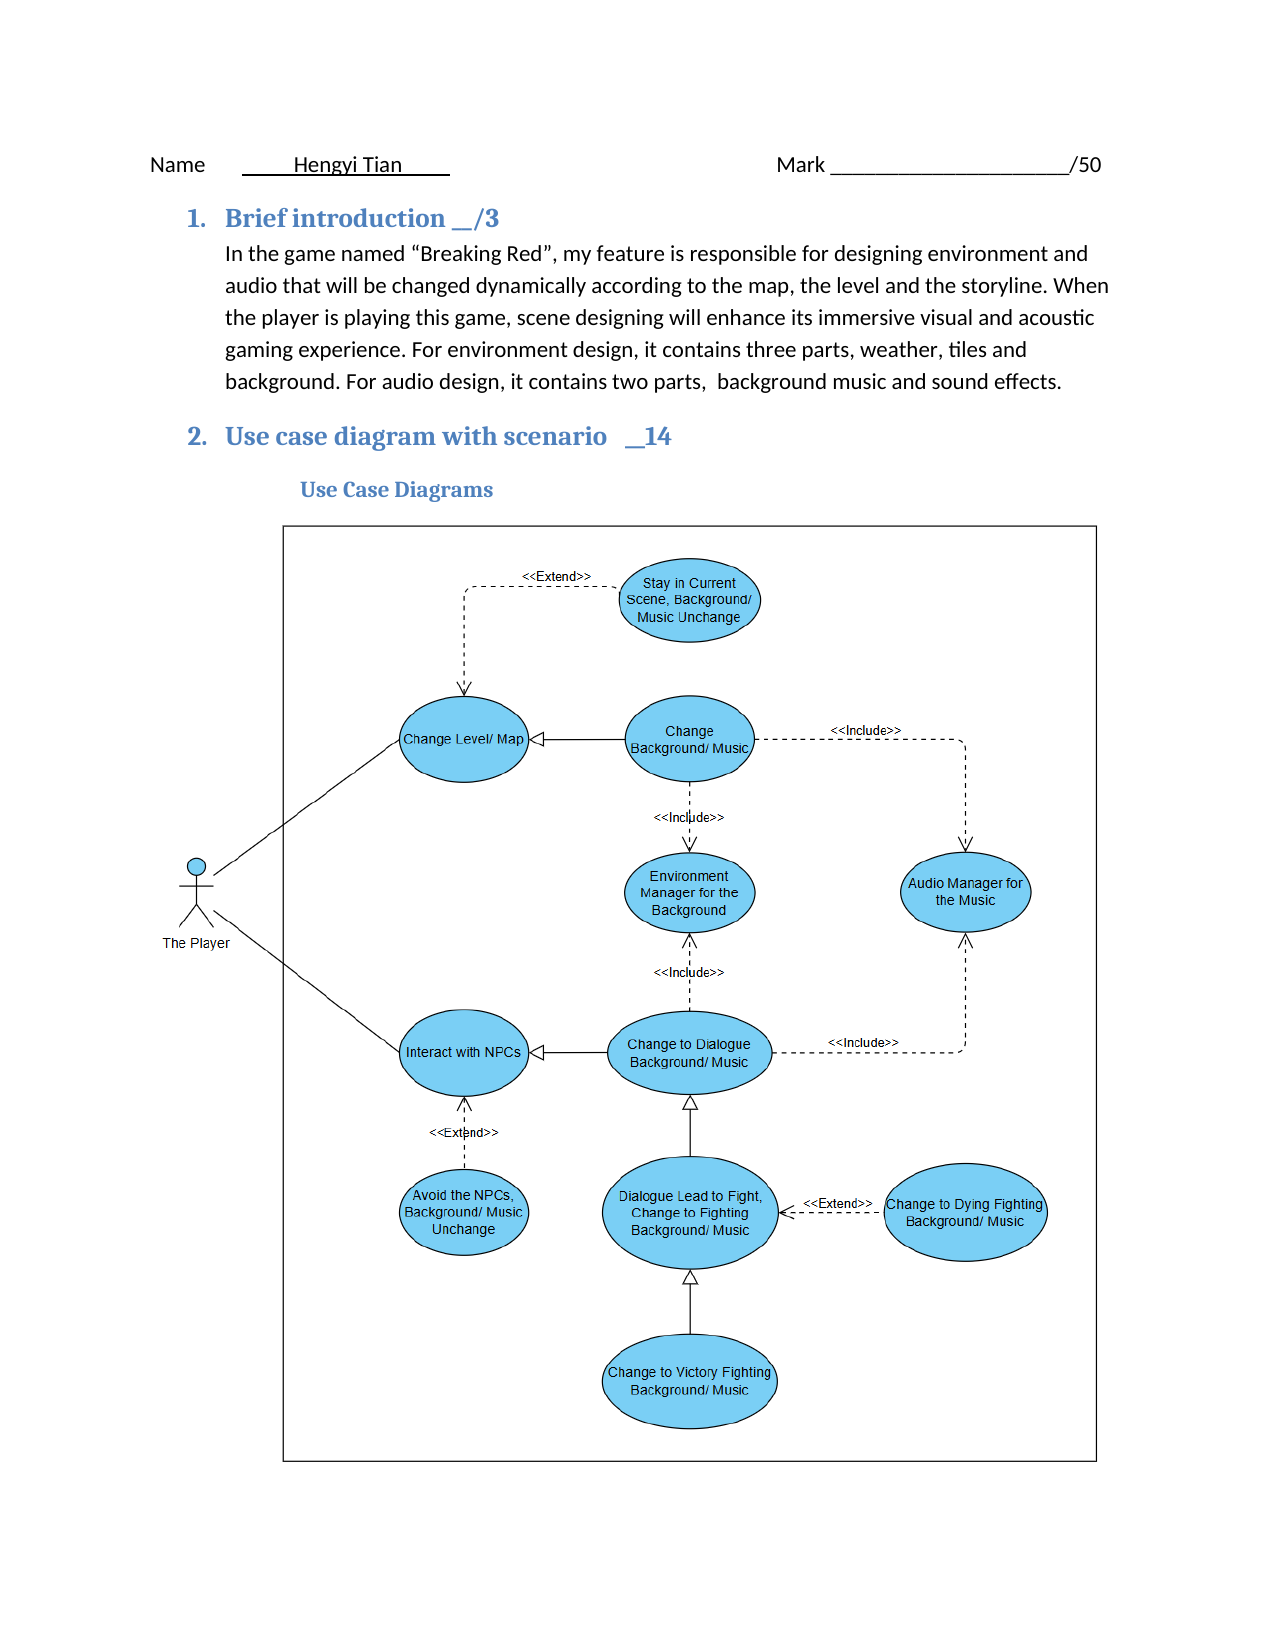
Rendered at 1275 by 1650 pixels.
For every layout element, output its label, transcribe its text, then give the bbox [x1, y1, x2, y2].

text In the game named “Breaking Red”, my feature is responsible for designing environment and audio that will be changed dynamically according to the map, the level and the storyline. When the player is playing this game, scene designing will enhance its immersive visual and acoustic gaming experience. For environment design, it contains three parts, weather, tiles and background. For audio design, it contains two parts, background music and sound effects. [225, 239, 1125, 396]
picture [150, 507, 1150, 1483]
subtitle Use case diagram with scenario __14 [187, 421, 1125, 452]
subtitle Brief introduction __/3 [187, 203, 1125, 234]
text Name Hengyi Tian Mark _____________________/50 [150, 150, 1125, 178]
subtitle Use Case Diagrams [300, 477, 1125, 503]
